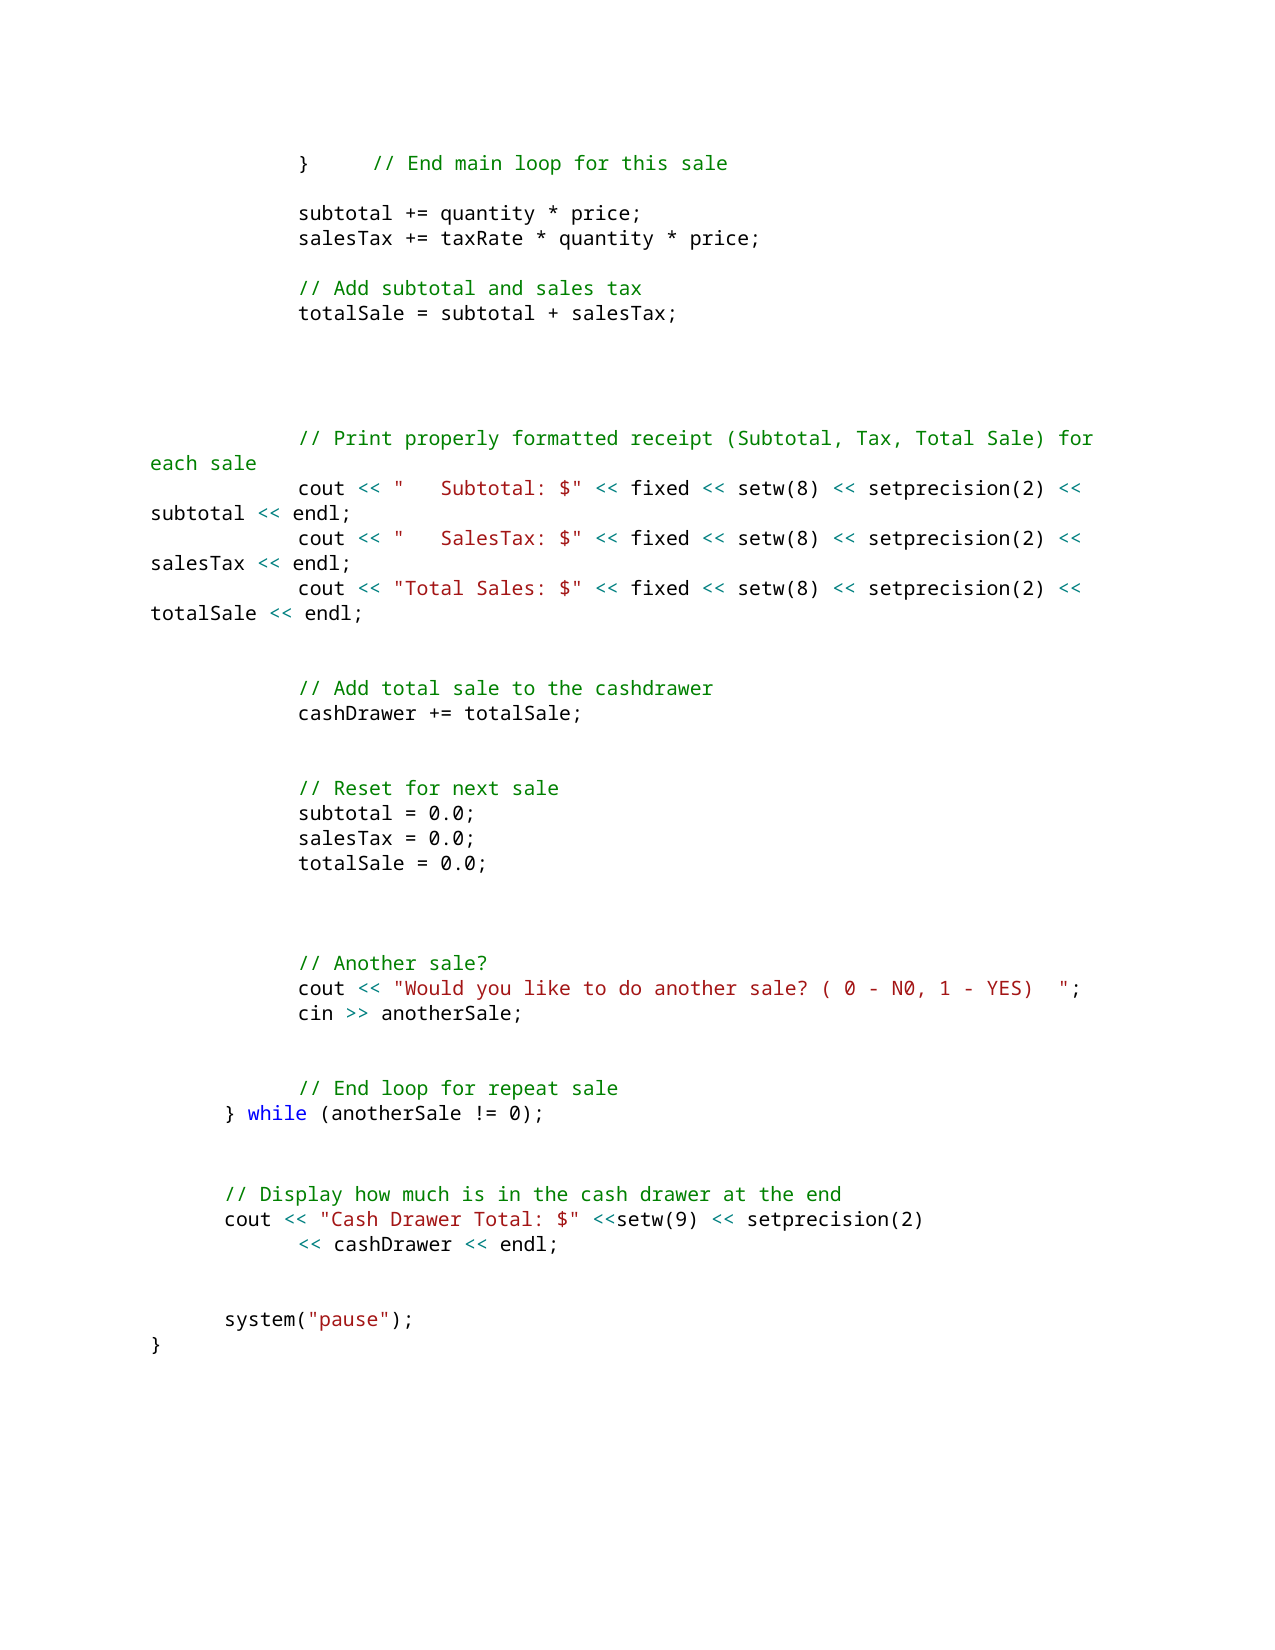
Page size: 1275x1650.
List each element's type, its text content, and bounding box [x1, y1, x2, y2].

text // Display how much is in the cash drawer at the end [150, 1181, 1125, 1206]
text subtotal += quantity * price; [150, 200, 1125, 225]
text // Add total sale to the cashdrawer [150, 675, 1125, 700]
text // Reset for next sale [150, 775, 1125, 800]
text cout << " SalesTax: $" << fixed << setw(8) << setprecision(2) << salesTax << endl; [150, 525, 1125, 575]
text << cashDrawer << endl; [150, 1231, 1125, 1256]
text } // End main loop for this sale [150, 150, 1125, 175]
text system("pause"); [150, 1306, 1125, 1331]
text } while (anotherSale != 0); [150, 1100, 1125, 1125]
text salesTax = 0.0; [150, 825, 1125, 850]
text cout << "Total Sales: $" << fixed << setw(8) << setprecision(2) << totalSale << endl; [150, 575, 1125, 625]
text totalSale = 0.0; [150, 850, 1125, 875]
text // Print properly formatted receipt (Subtotal, Tax, Total Sale) for each sale [150, 425, 1125, 475]
text cout << "Cash Drawer Total: $" <<setw(9) << setprecision(2) [150, 1206, 1125, 1231]
text salesTax += taxRate * quantity * price; [150, 225, 1125, 250]
text // Add subtotal and sales tax [150, 275, 1125, 300]
text cout << " Subtotal: $" << fixed << setw(8) << setprecision(2) << subtotal << endl; [150, 475, 1125, 525]
text cashDrawer += totalSale; [150, 700, 1125, 725]
text } [150, 1331, 1125, 1356]
text totalSale = subtotal + salesTax; [150, 300, 1125, 325]
text subtotal = 0.0; [150, 800, 1125, 825]
text cin >> anotherSale; [150, 1000, 1125, 1025]
text // End loop for repeat sale [150, 1075, 1125, 1100]
text cout << "Would you like to do another sale? ( 0 - N0, 1 - YES) "; [150, 975, 1125, 1000]
text // Another sale? [150, 950, 1125, 975]
